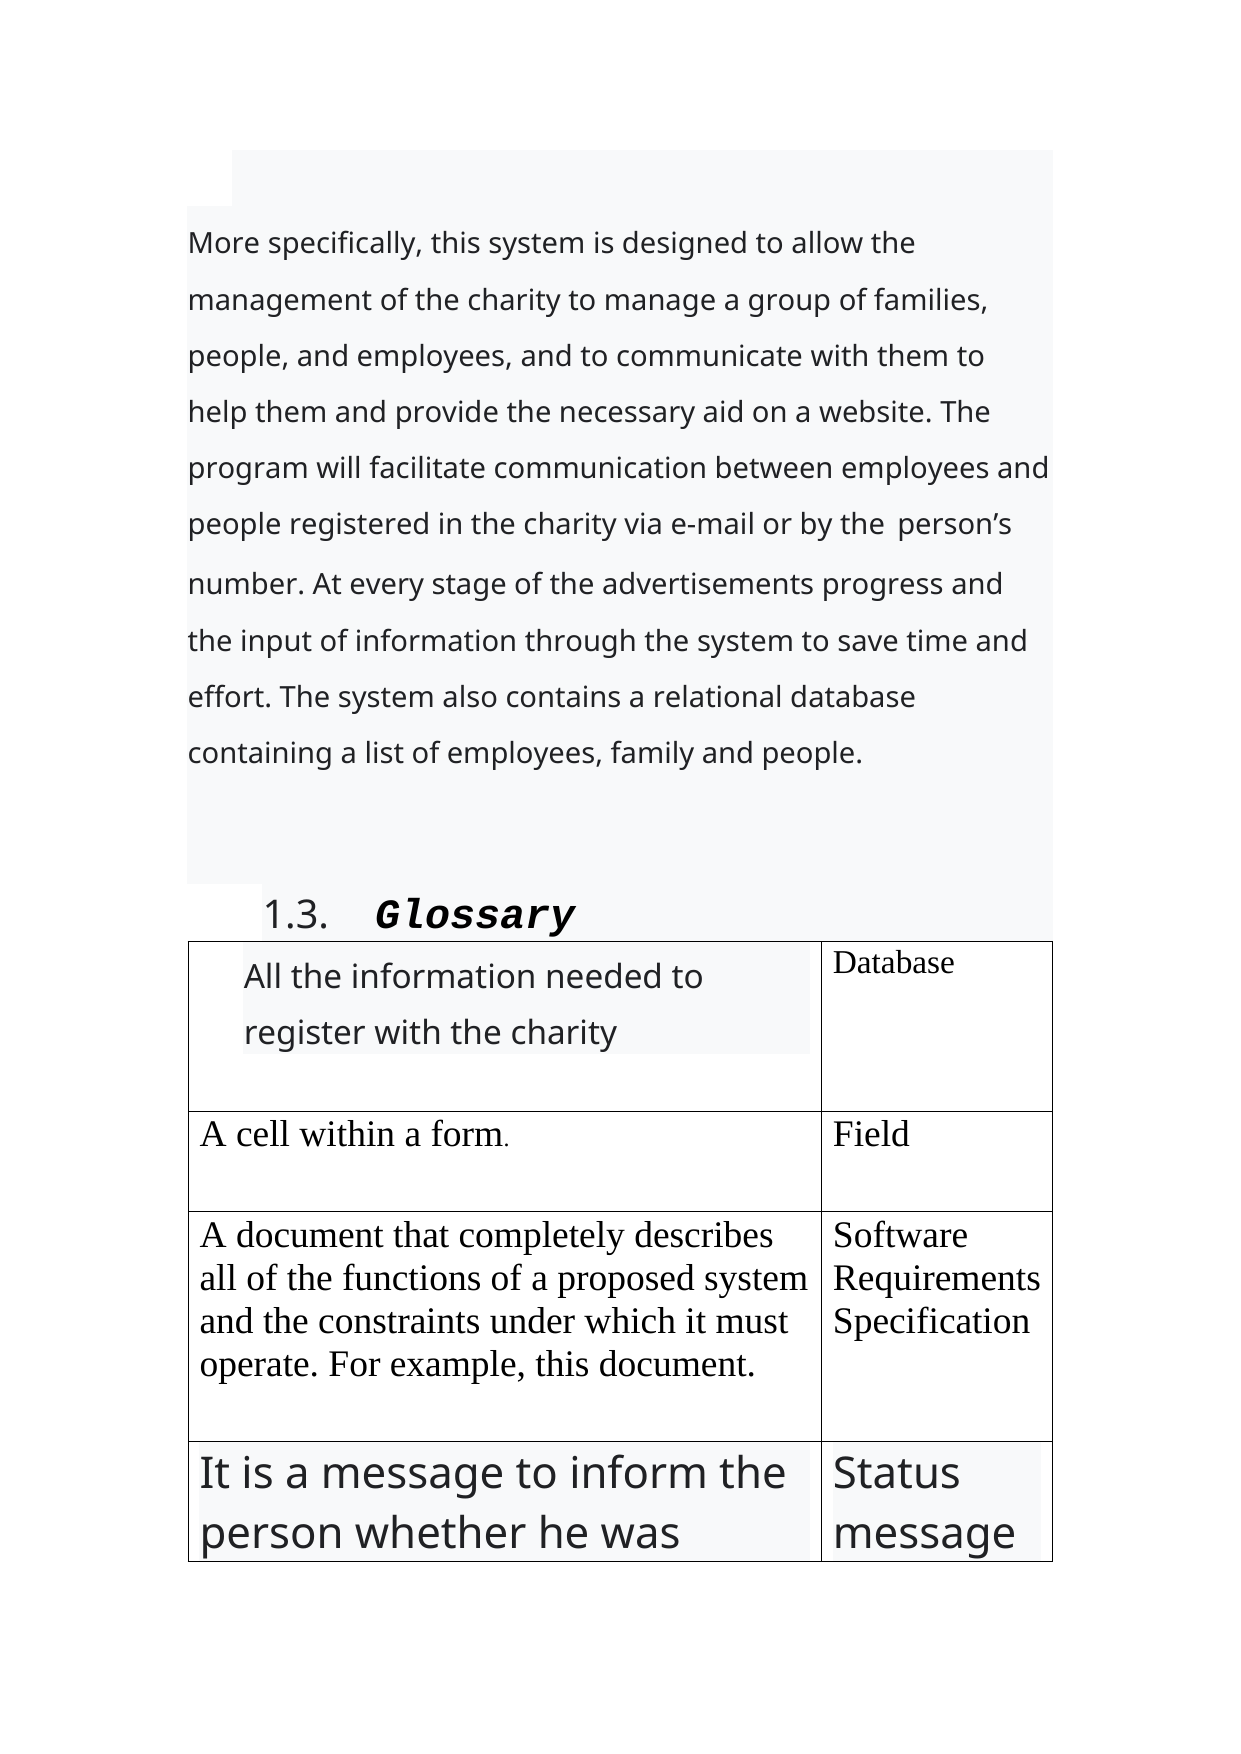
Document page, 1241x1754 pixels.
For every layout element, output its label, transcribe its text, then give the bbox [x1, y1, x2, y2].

list Glossary [262, 884, 1053, 941]
table_cell Software Requirements Specification [822, 1212, 1052, 1441]
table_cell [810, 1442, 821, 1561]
table_cell A document that completely describes all of the functions of a proposed system and the constraints under which it must operate. For example, this document. [189, 1212, 821, 1441]
table_header Database [822, 942, 1052, 1111]
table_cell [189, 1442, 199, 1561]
text More specifically, this system is designed to allow the management of the charity to manage a group of families, people, and employees, and to communicate with them to help them and provide the necessary aid on a website. The program will facilitate communication between employees and people registered in the charity via e-mail or by the person’s number. At every stage of the advertisements progress and the input of information through the system to save time and effort. The system also contains a relational database containing a list of employees, family and people. [187, 206, 1053, 772]
table_cell A cell within a form. [189, 1112, 821, 1211]
table_cell Field [822, 1112, 1052, 1211]
table_header All the information needed to register with the charity [189, 942, 821, 1111]
